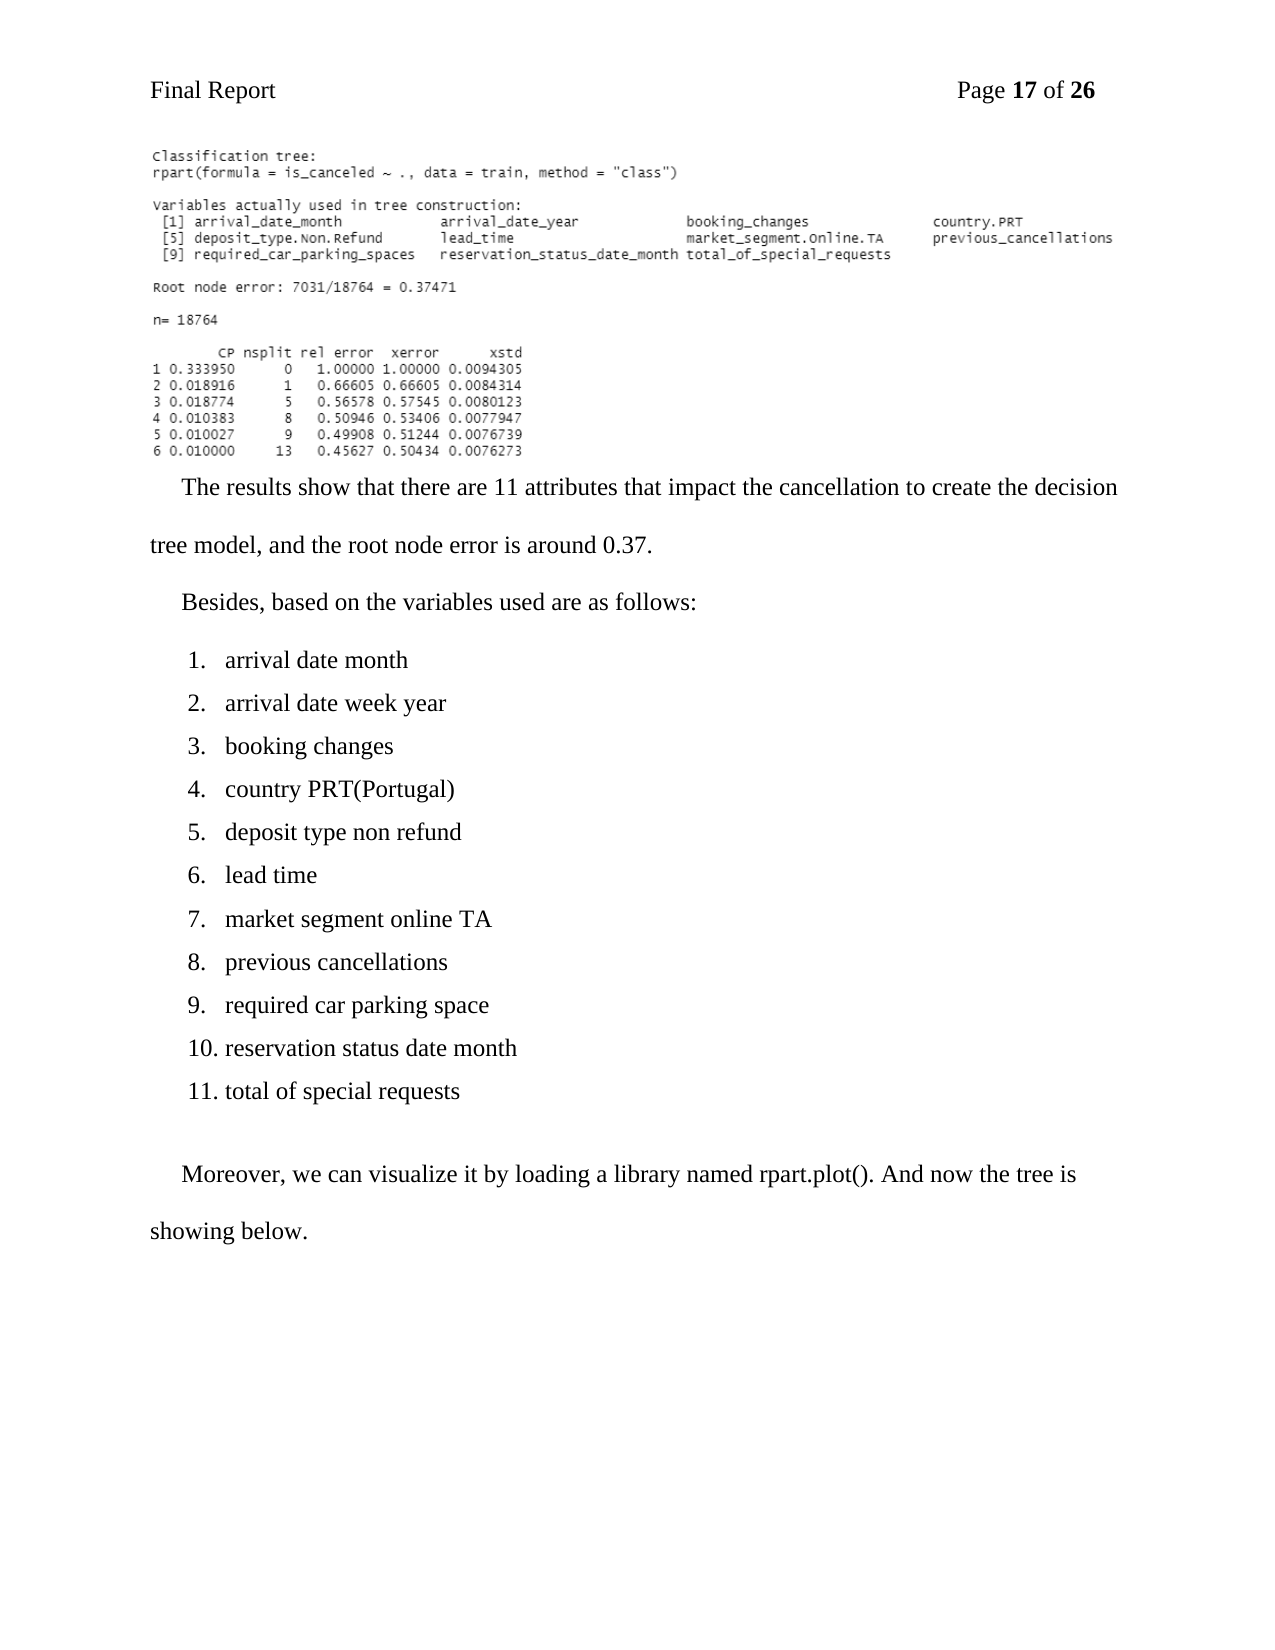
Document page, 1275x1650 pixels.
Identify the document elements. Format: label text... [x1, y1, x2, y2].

list previous cancellations [187, 947, 1125, 976]
picture [150, 150, 1125, 460]
list required car parking space [187, 990, 1125, 1019]
list country PRT(Portugal) [187, 774, 1125, 803]
text Besides, based on the variables used are as follows: [150, 587, 1125, 616]
list arrival date month [187, 645, 1125, 674]
list arrival date week year [187, 688, 1125, 717]
list market segment online TA [187, 904, 1125, 932]
list total of special requests [187, 1076, 1125, 1105]
list booking changes [187, 731, 1125, 760]
text The results show that there are 11 attributes that impact the cancellation to create the decision tree model, and the root node error is around 0.37. [150, 472, 1125, 559]
list deposit type non refund [187, 817, 1125, 846]
list reservation status date month [187, 1033, 1125, 1062]
list lead time [187, 861, 1125, 889]
text Moreover, we can visualize it by loading a library named rpart.plot(). And now the tree is showing below. [150, 1159, 1125, 1245]
